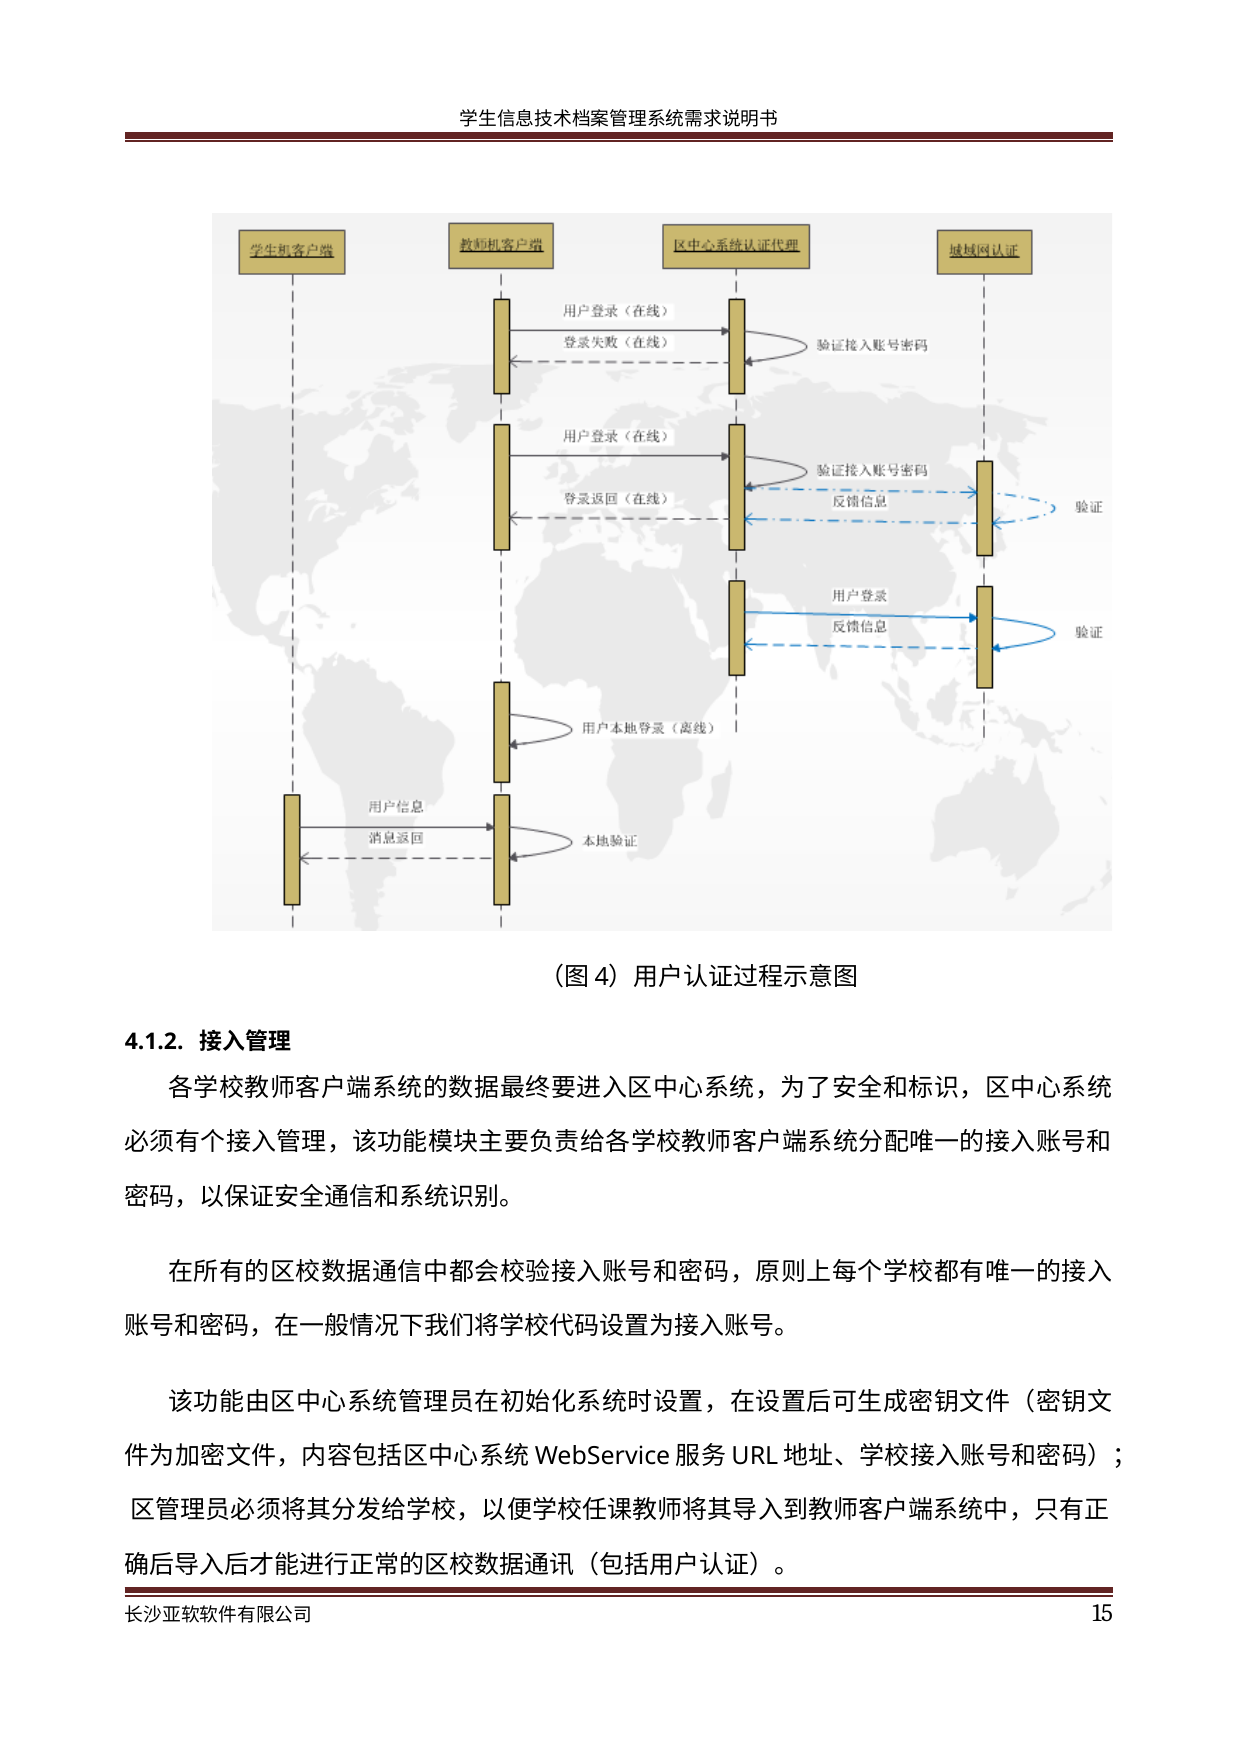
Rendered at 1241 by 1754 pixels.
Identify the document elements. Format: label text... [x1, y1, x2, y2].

text 在所有的区校数据通信中都会校验接入账号和密码，原则上每个学校都有唯一的接入账号和密码，在一般情况下我们将学校代码设置为接入账号。 [124, 1251, 1113, 1342]
subtitle 接入管理 [124, 1023, 1113, 1056]
text （图4）用户认证过程示意图 [198, 956, 1113, 992]
text 各学校教师客户端系统的数据最终要进入区中心系统，为了安全和标识，区中心系统必须有个接入管理，该功能模块主要负责给各学校教师客户端系统分配唯一的接入账号和密码，以保证安全通信和系统识别。 [124, 1067, 1113, 1212]
text 该功能由区中心系统管理员在初始化系统时设置，在设置后可生成密钥文件（密钥文件为加密文件，内容包括区中心系统WebService服务URL地址、学校接入账号和密码）； 区管理员必须将其分发给学校，以便学校任课教师将其导入到教师客户端系统中，只有正确后导入后才能进行正常的区校数据通讯（包括用户认证）。 [124, 1381, 1113, 1580]
picture [212, 213, 1113, 931]
